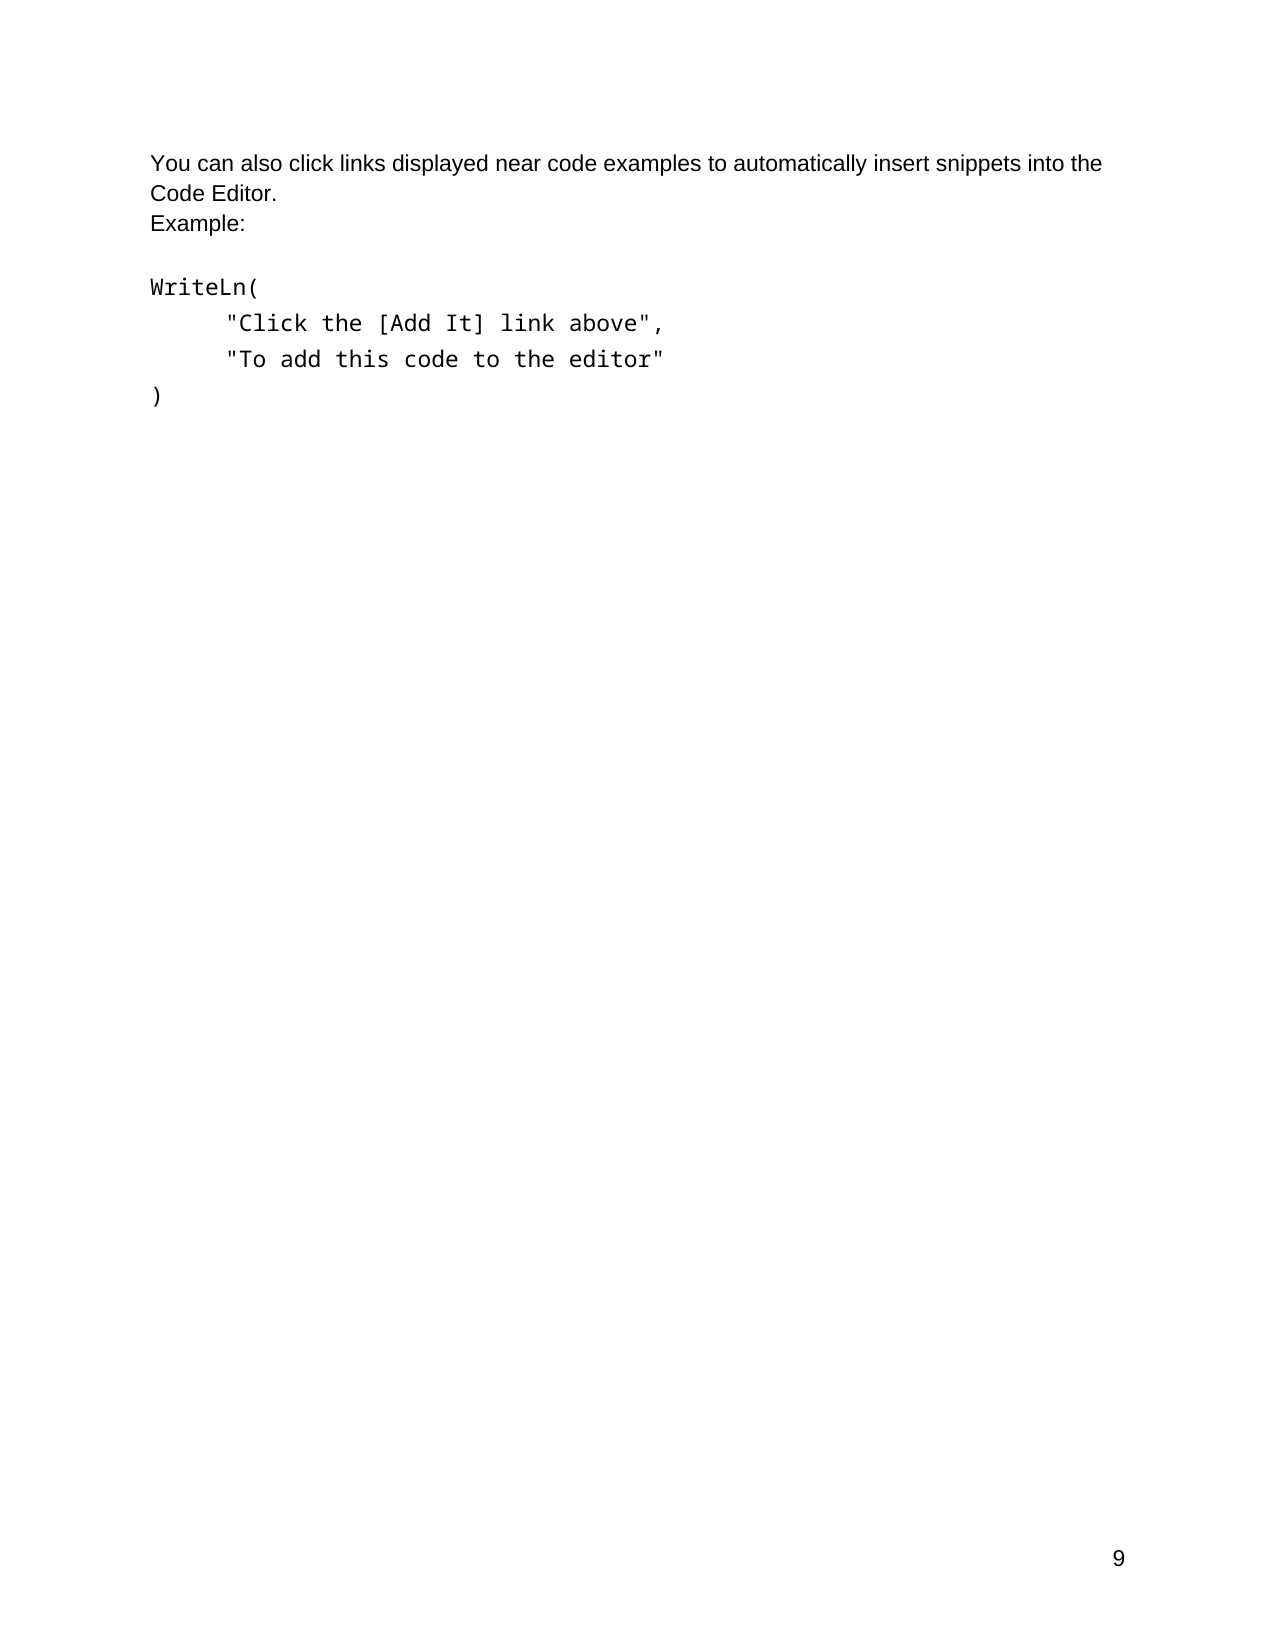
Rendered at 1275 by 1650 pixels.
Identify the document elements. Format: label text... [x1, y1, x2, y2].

text "Click the [Add It] link above", [150, 307, 1125, 338]
text You can also click links displayed near code examples to automatically insert snippets into the Code Editor. [150, 150, 1125, 207]
text ) [150, 379, 1125, 410]
text "To add this code to the editor" [150, 343, 1125, 374]
text WriteLn( [150, 271, 1125, 302]
text Example: [150, 210, 1125, 237]
